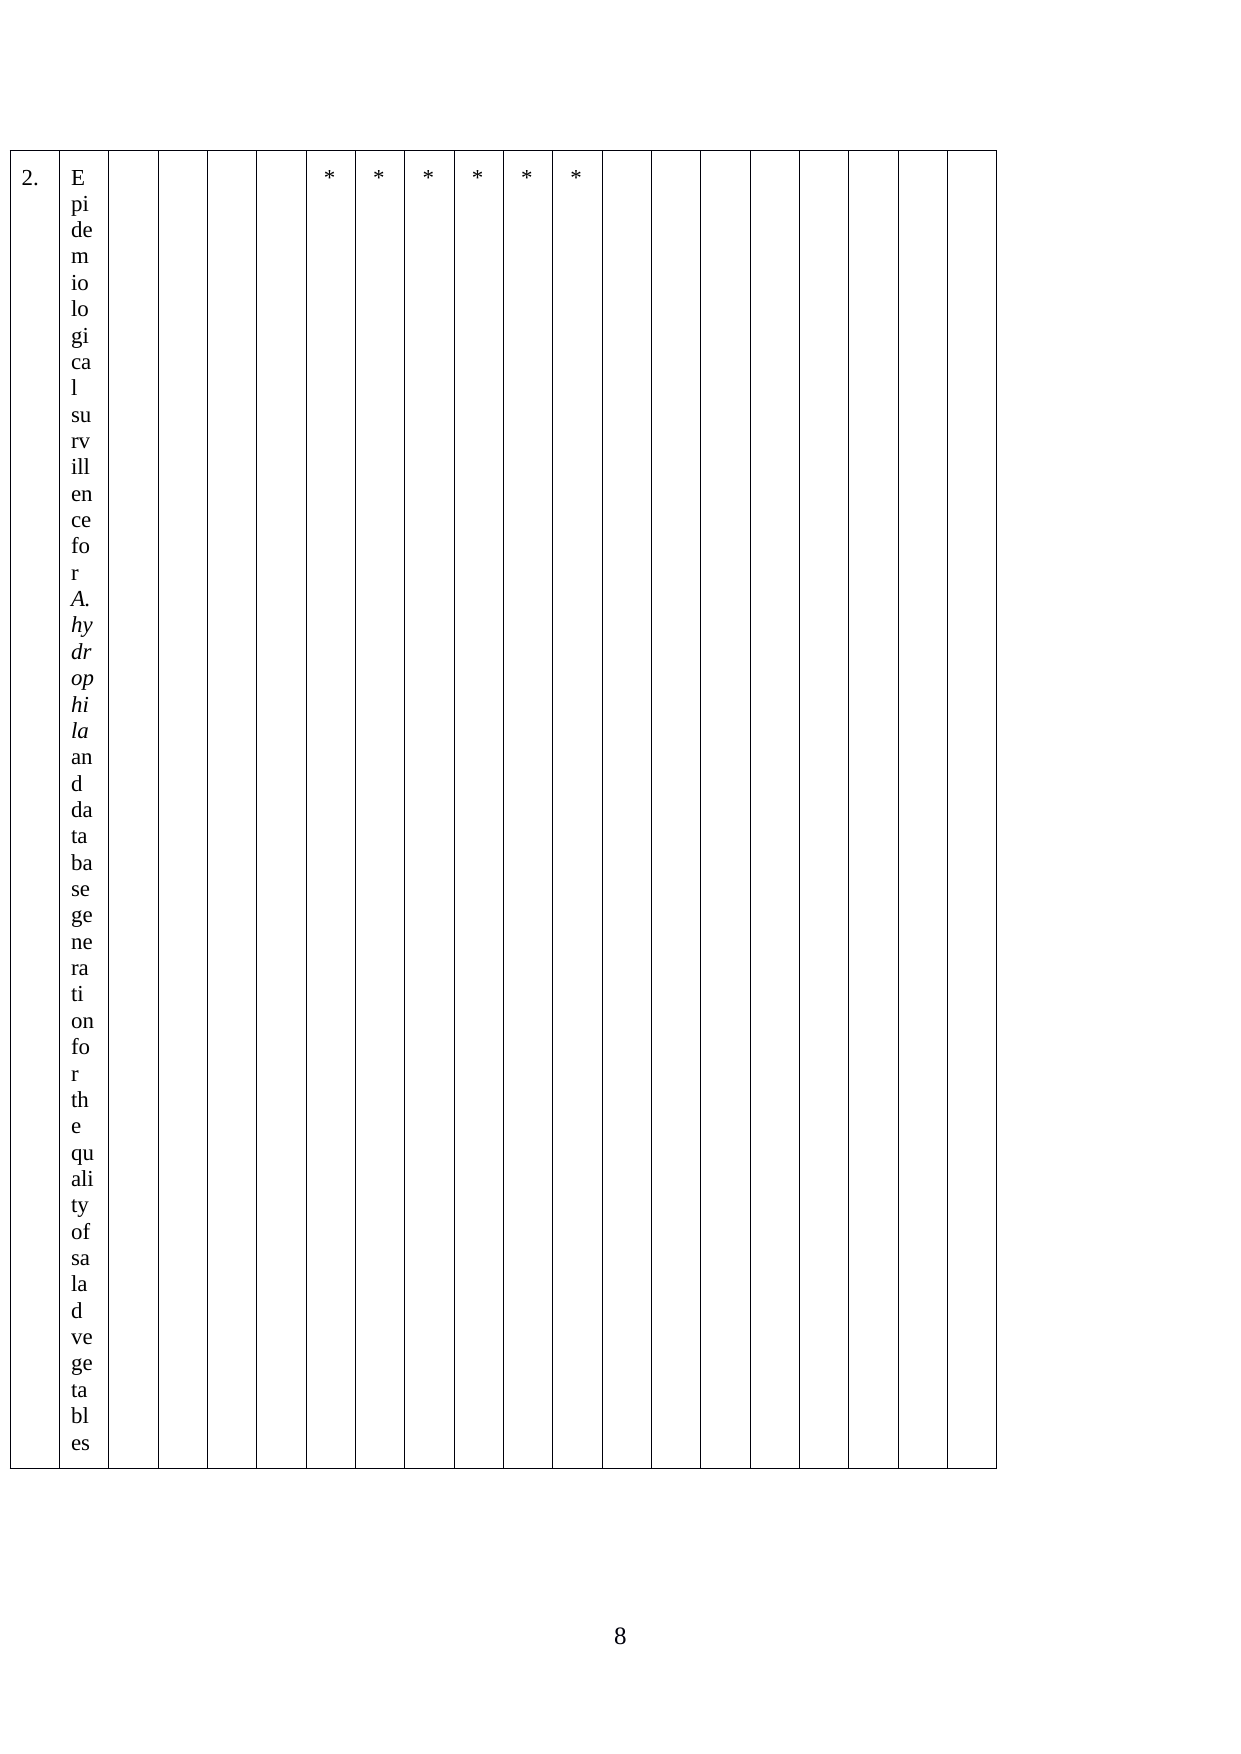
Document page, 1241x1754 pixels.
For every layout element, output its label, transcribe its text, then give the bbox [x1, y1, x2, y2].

table_cell * [307, 151, 355, 1467]
table_cell * [405, 151, 454, 1467]
table_cell [751, 151, 799, 1467]
table_cell * [504, 151, 552, 1467]
table_cell [603, 151, 651, 1467]
table_cell [899, 151, 947, 1467]
table_cell [701, 151, 750, 1467]
table_cell * [455, 151, 503, 1467]
table_cell [159, 151, 207, 1467]
table_cell [849, 151, 898, 1467]
table_cell [652, 151, 700, 1467]
table_cell Epidemiological survillence for A.hydrophila and database generation for the quality of salad vegetables [60, 151, 108, 1467]
table_cell 2. [11, 151, 59, 1467]
table_cell [208, 151, 256, 1467]
table_cell [109, 151, 158, 1467]
table_cell * [553, 151, 602, 1467]
table_cell * [356, 151, 404, 1467]
table_cell [257, 151, 306, 1467]
table_cell [948, 151, 996, 1467]
table_cell [800, 151, 848, 1467]
